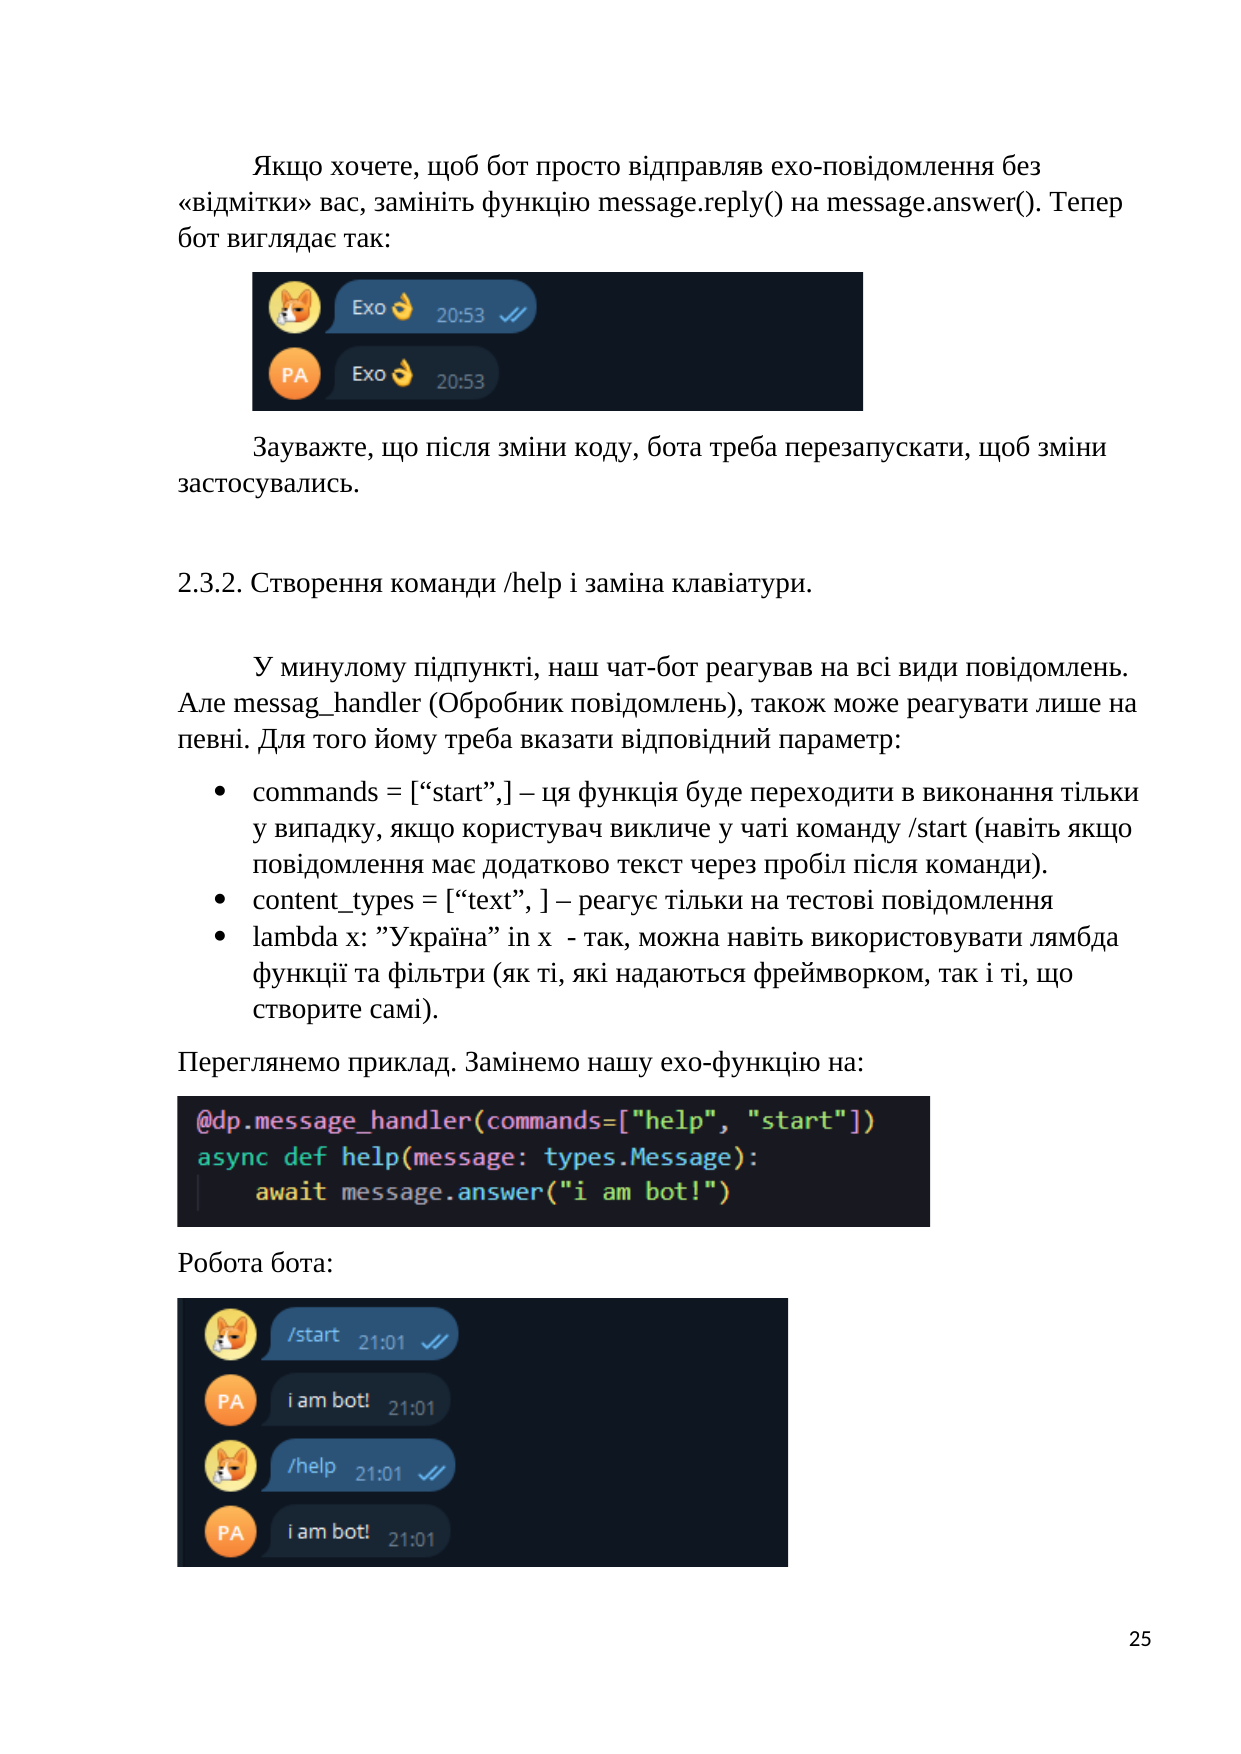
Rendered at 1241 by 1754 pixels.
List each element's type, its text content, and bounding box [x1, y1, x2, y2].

subtitle 2.3.2. Створення команди /help і заміна клавіатури. [177, 565, 1152, 599]
list content_types = [“text”, ] – реагує тільки на тестові повідомлення [215, 882, 1152, 916]
text Переглянемо приклад. Замінемо нашу ехо-функцію на: [177, 1044, 1152, 1077]
list lambda x: ”Україна” in x - так, можна навіть використовувати лямбда функції та фільтри (як ті, які надаються фреймворком, так і ті, що створите самі). [215, 919, 1152, 1025]
picture [177, 1096, 931, 1227]
text У минулому підпункті, наш чат-бот реагував на всі види повідомлень. Але messag_handler (Обробник повідомлень), також може реагувати лише на певні. Для того йому треба вказати відповідний параметр: [177, 649, 1152, 755]
picture [252, 272, 864, 411]
list сommands = [“start”,] – ця функція буде переходити в виконання тільки у випадку, якщо користувач викличе у чаті команду /start (навіть якщо повідомлення має додатково текст через пробіл після команди). [215, 774, 1152, 880]
picture [177, 1298, 789, 1567]
text Якщо хочете, щоб бот просто відправляв ехо-повідомлення без «відмітки» вас, замініть функцію message.reply() на message.answer(). Тепер бот виглядає так: [177, 148, 1152, 253]
text Робота бота: [177, 1245, 1152, 1279]
text Зауважте, що після зміни коду, бота треба перезапускати, щоб зміни застосувались. [177, 429, 1152, 499]
